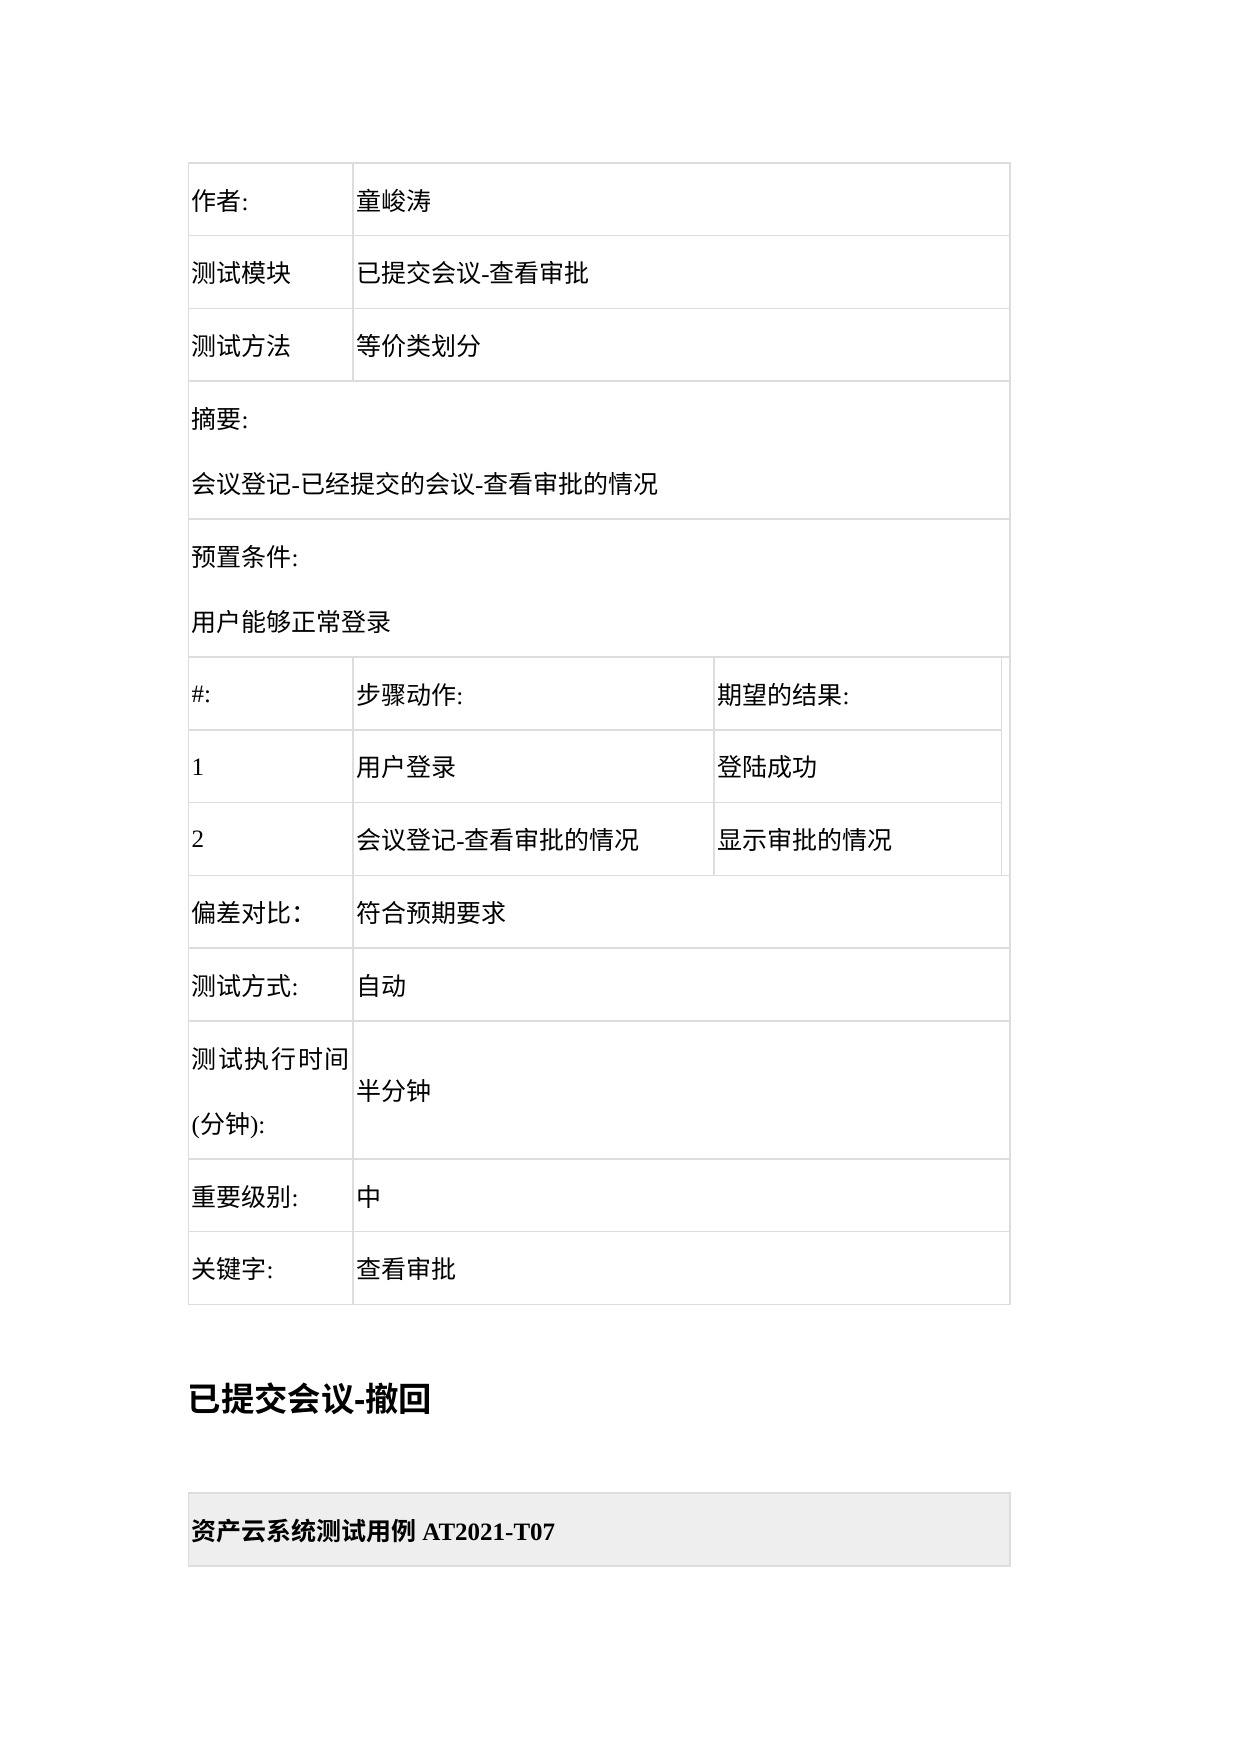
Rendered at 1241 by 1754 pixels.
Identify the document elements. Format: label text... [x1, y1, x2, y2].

table_header 资产云系统测试用例 AT2021-T07 [189, 1494, 1009, 1565]
table_cell 会议登记-查看审批的情况 [354, 803, 713, 874]
table_cell 自动 [354, 949, 1009, 1020]
subtitle 已提交会议-撤回 [187, 1365, 1053, 1430]
table_cell 重要级别: [189, 1160, 352, 1231]
table_cell 等价类划分 [354, 309, 1009, 380]
table_cell [1002, 729, 1009, 802]
table_cell 1 [189, 731, 352, 802]
table_cell 作者: [189, 164, 352, 235]
table_cell 童峻涛 [354, 164, 1009, 235]
table_cell 测试模块 [189, 236, 352, 308]
table_cell 用户登录 [354, 731, 713, 802]
table_cell 2 [189, 803, 352, 874]
table_cell #: [189, 658, 352, 729]
table_cell 测试方式: [189, 949, 352, 1020]
table_cell 摘要: 会议登记-已经提交的会议-查看审批的情况 [189, 382, 1009, 518]
table_cell 测试方法 [189, 309, 352, 380]
table_cell 测试执行时间 (分钟): [189, 1022, 352, 1158]
table_cell 偏差对比： [189, 876, 352, 947]
table_cell 步骤动作: [354, 658, 713, 729]
table_cell 显示审批的情况 [715, 803, 1001, 874]
table_cell 期望的结果: [715, 658, 1001, 729]
table_cell 关键字: [189, 1232, 352, 1303]
table_cell 符合预期要求 [354, 876, 1009, 947]
table_cell [1002, 658, 1009, 729]
table_cell 登陆成功 [715, 731, 1001, 802]
table_cell 已提交会议-查看审批 [354, 236, 1009, 308]
table_cell 半分钟 [354, 1022, 1009, 1158]
table_cell [1002, 802, 1009, 874]
table_cell 查看审批 [354, 1232, 1009, 1303]
table_cell 中 [354, 1160, 1009, 1231]
table_cell 预置条件: 用户能够正常登录 [189, 520, 1009, 656]
